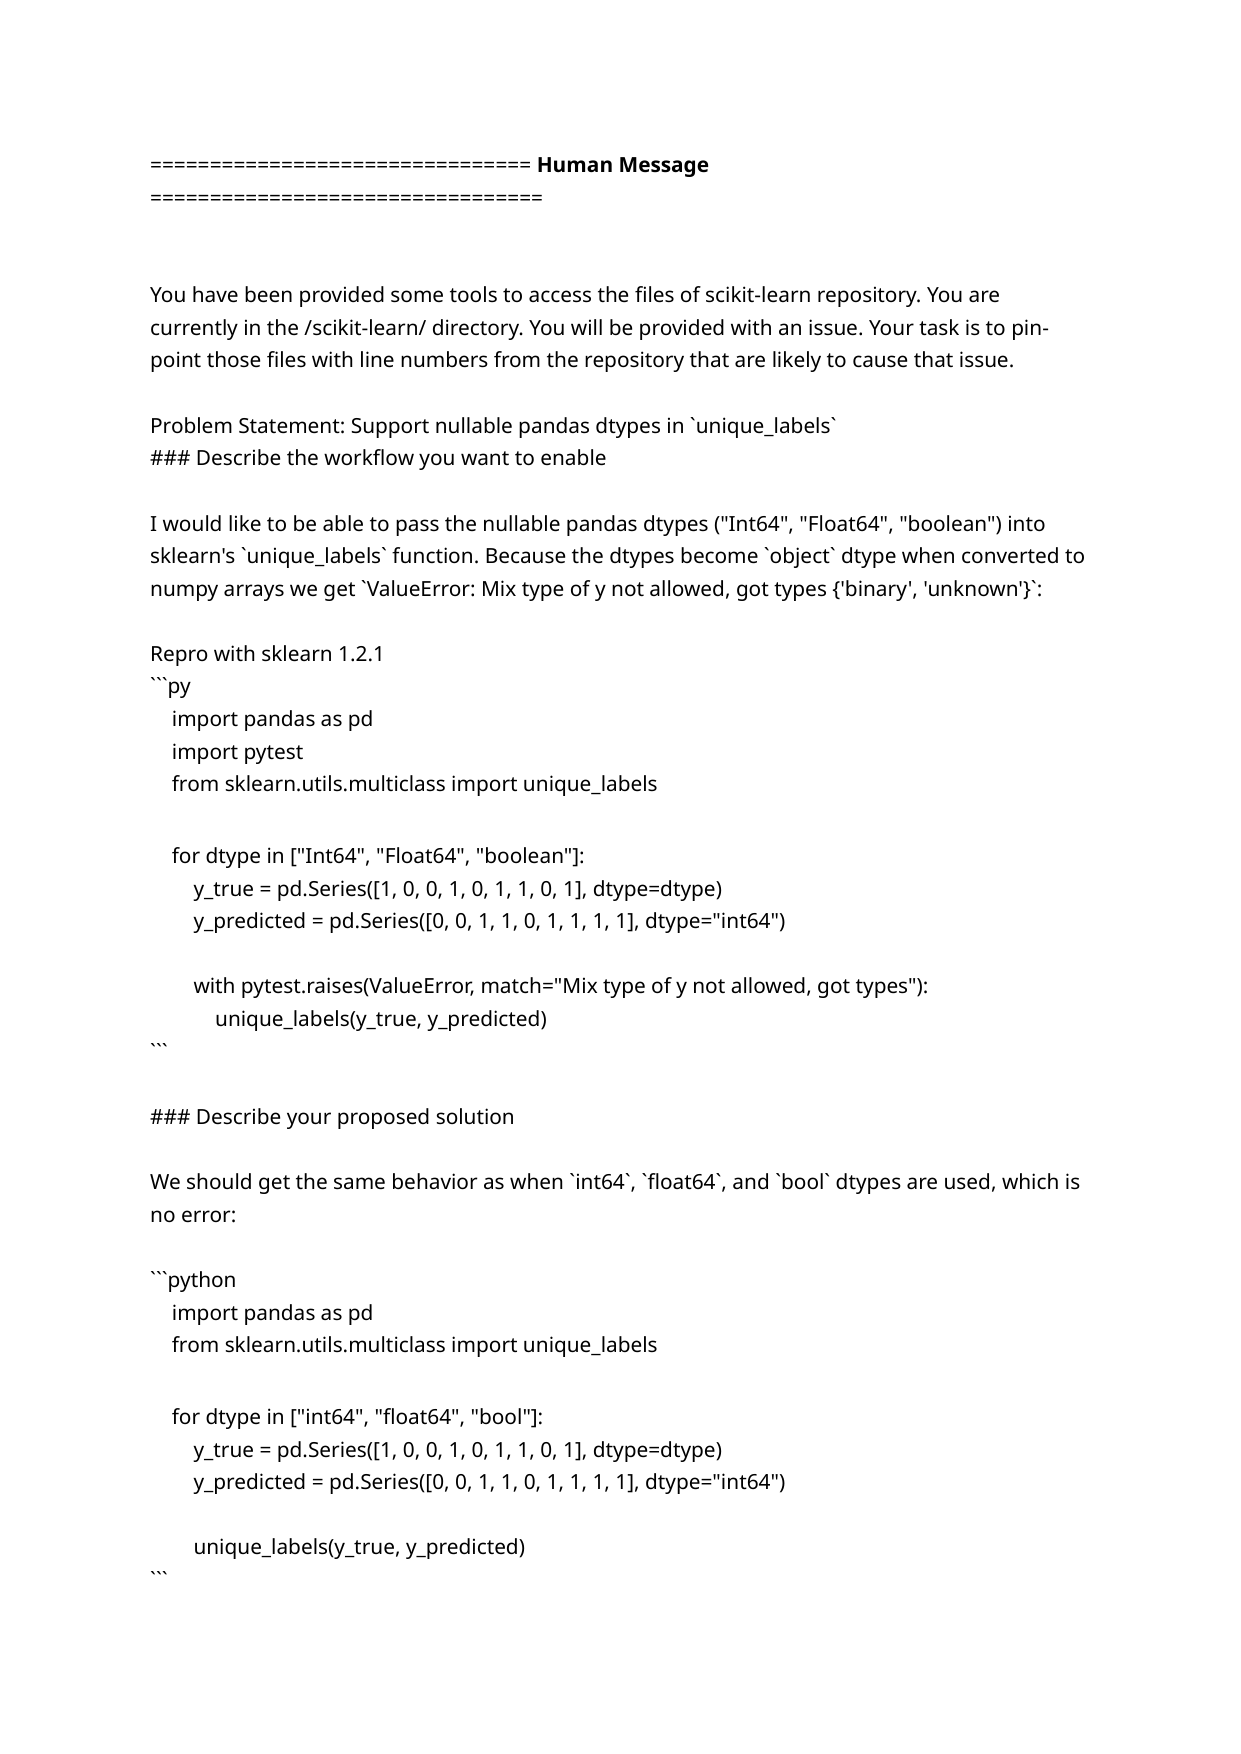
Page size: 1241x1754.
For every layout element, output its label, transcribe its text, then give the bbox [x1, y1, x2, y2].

text y_predicted = pd.Series([0, 0, 1, 1, 0, 1, 1, 1, 1], dtype="int64") [150, 906, 1090, 935]
text with pytest.raises(ValueError, match="Mix type of y not allowed, got types"): [150, 972, 1090, 1000]
text ```py [150, 672, 1090, 700]
text unique_labels(y_true, y_predicted) [150, 1004, 1090, 1033]
text I would like to be able to pass the nullable pandas dtypes ("Int64", "Float64", "boolean") into sklearn's `unique_labels` function. Because the dtypes become `object` dtype when converted to numpy arrays we get `ValueError: Mix type of y not allowed, got types {'binary', 'unknown'}`: [150, 509, 1090, 602]
text ``` [150, 1037, 1090, 1065]
text ### Describe the workflow you want to enable [150, 443, 1090, 472]
text ### Describe your proposed solution [150, 1102, 1090, 1131]
text from sklearn.utils.multiclass import unique_labels [150, 769, 1090, 798]
text We should get the same behavior as when `int64`, `float64`, and `bool` dtypes are used, which is no error: [150, 1167, 1090, 1228]
text import pytest [150, 737, 1090, 765]
text for dtype in ["int64", "float64", "bool"]: [150, 1402, 1090, 1431]
text ``` [150, 1565, 1090, 1593]
text You have been provided some tools to access the files of scikit-learn repository. You are currently in the /scikit-learn/ directory. You will be provided with an issue. Your task is to pin-point those files with line numbers from the repository that are likely to cause that issue. [150, 280, 1090, 374]
text ```python [150, 1265, 1090, 1293]
text for dtype in ["Int64", "Float64", "boolean"]: [150, 841, 1090, 870]
text from sklearn.utils.multiclass import unique_labels [150, 1330, 1090, 1359]
text y_predicted = pd.Series([0, 0, 1, 1, 0, 1, 1, 1, 1], dtype="int64") [150, 1467, 1090, 1496]
text Repro with sklearn 1.2.1 [150, 639, 1090, 667]
text ================================ Human Message ================================= [150, 150, 1090, 211]
text import pandas as pd [150, 704, 1090, 733]
text y_true = pd.Series([1, 0, 0, 1, 0, 1, 1, 0, 1], dtype=dtype) [150, 1435, 1090, 1463]
text Problem Statement: Support nullable pandas dtypes in `unique_labels` [150, 411, 1090, 439]
text unique_labels(y_true, y_predicted) [150, 1532, 1090, 1561]
text import pandas as pd [150, 1298, 1090, 1326]
text y_true = pd.Series([1, 0, 0, 1, 0, 1, 1, 0, 1], dtype=dtype) [150, 874, 1090, 902]
